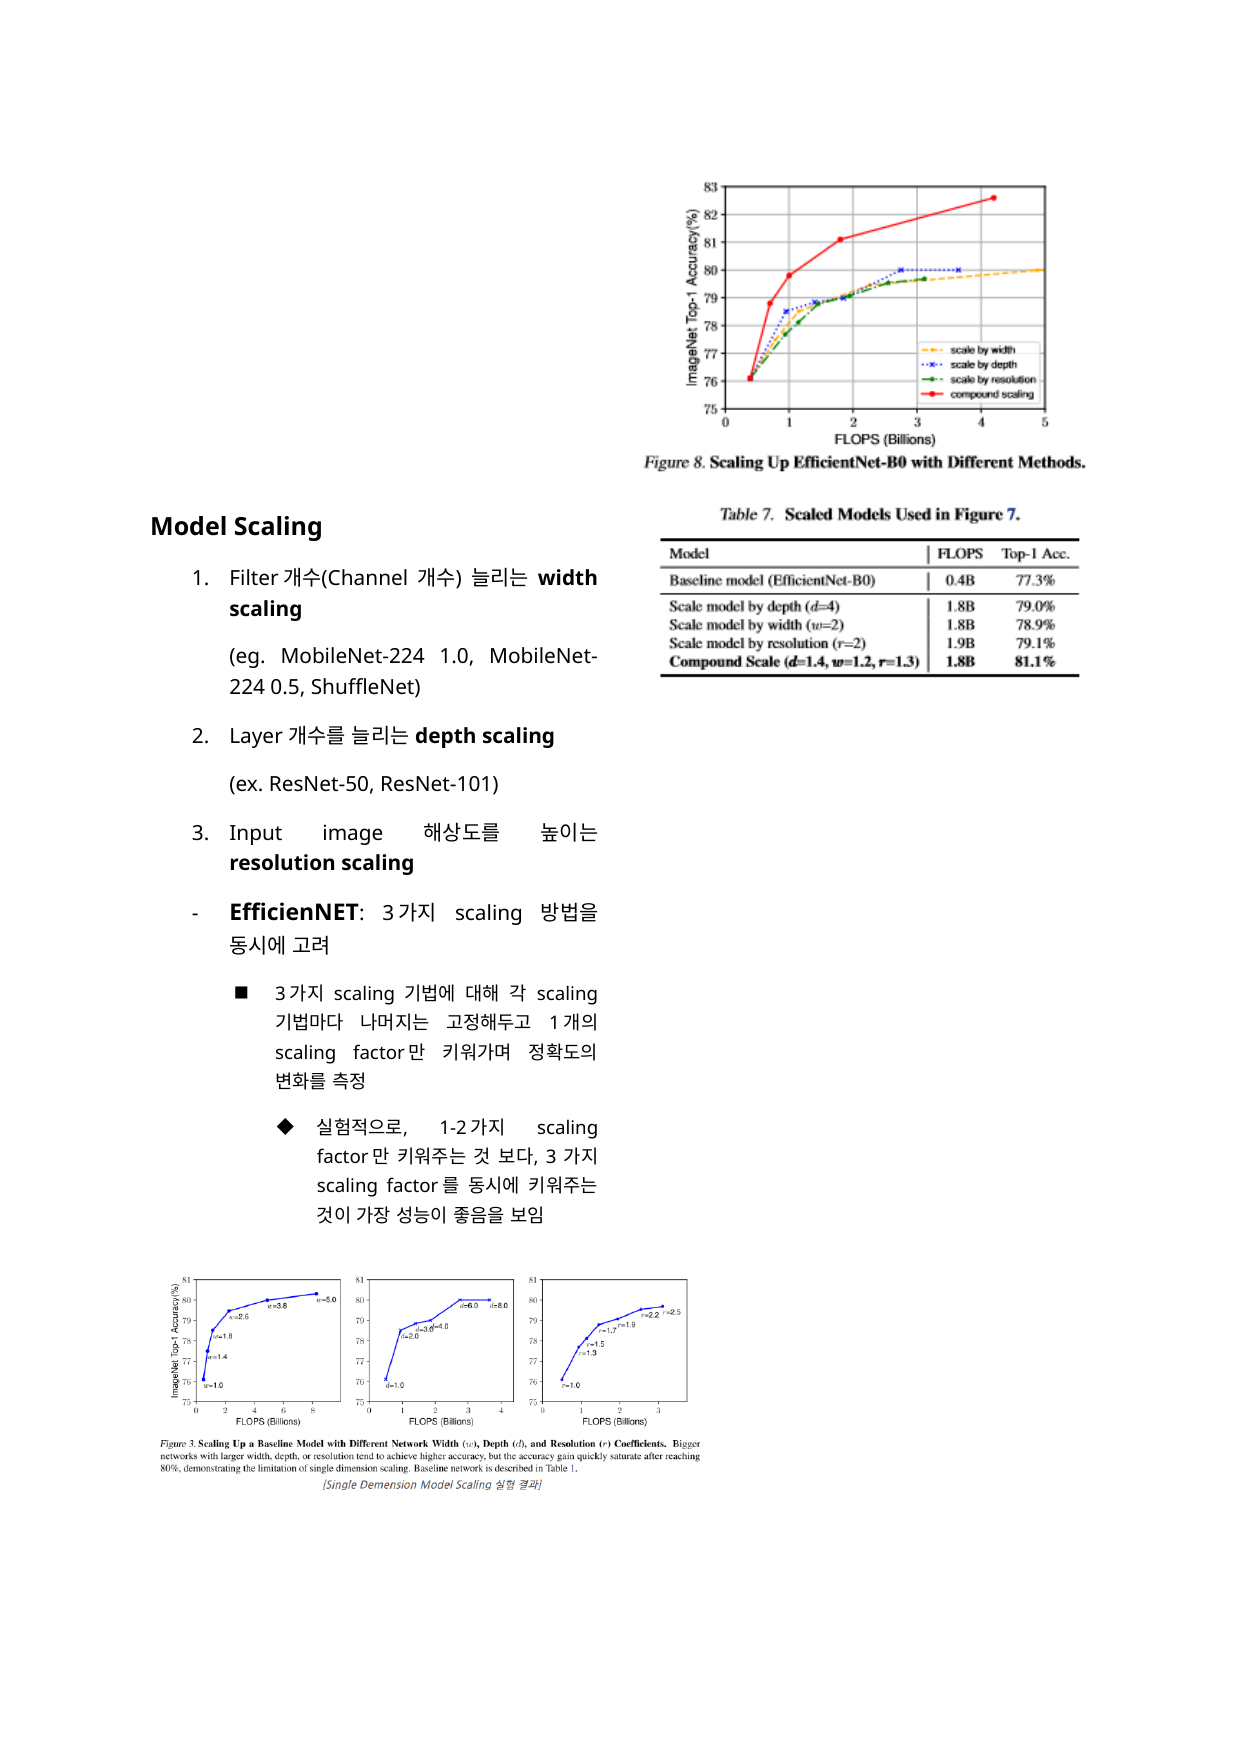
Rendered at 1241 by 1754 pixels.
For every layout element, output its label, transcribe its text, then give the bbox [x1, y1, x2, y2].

list 3가지 scaling 기법에 대해 각 scaling 기법마다 나머지는 고정해두고 1개의 scaling factor만 키워가며 정확도의 변화를 측정 [233, 979, 598, 1094]
list (eg. MobileNet-224 1.0, MobileNet-224 0.5, ShuffleNet) [229, 641, 598, 701]
list Input image 해상도를 높이는 resolution scaling [192, 816, 598, 877]
list EfficienNET: 3가지 scaling 방법을 동시에 고려 [192, 896, 598, 960]
picture [156, 1269, 704, 1494]
list 실험적으로, 1-2가지 scaling factor만 키워주는 것 보다, 3 가지 scaling factor를 동시에 키워주는 것이 가장 성능이 좋음을 보임 [275, 1112, 598, 1227]
picture [642, 177, 1091, 480]
list Filter개수(Channel 개수) 늘리는 width scaling [192, 562, 598, 623]
list Layer 개수를 늘리는 depth scaling [192, 719, 598, 750]
text Model Scaling [150, 508, 598, 542]
picture [642, 498, 1091, 683]
list (ex. ResNet-50, ResNet-101) [229, 769, 598, 797]
